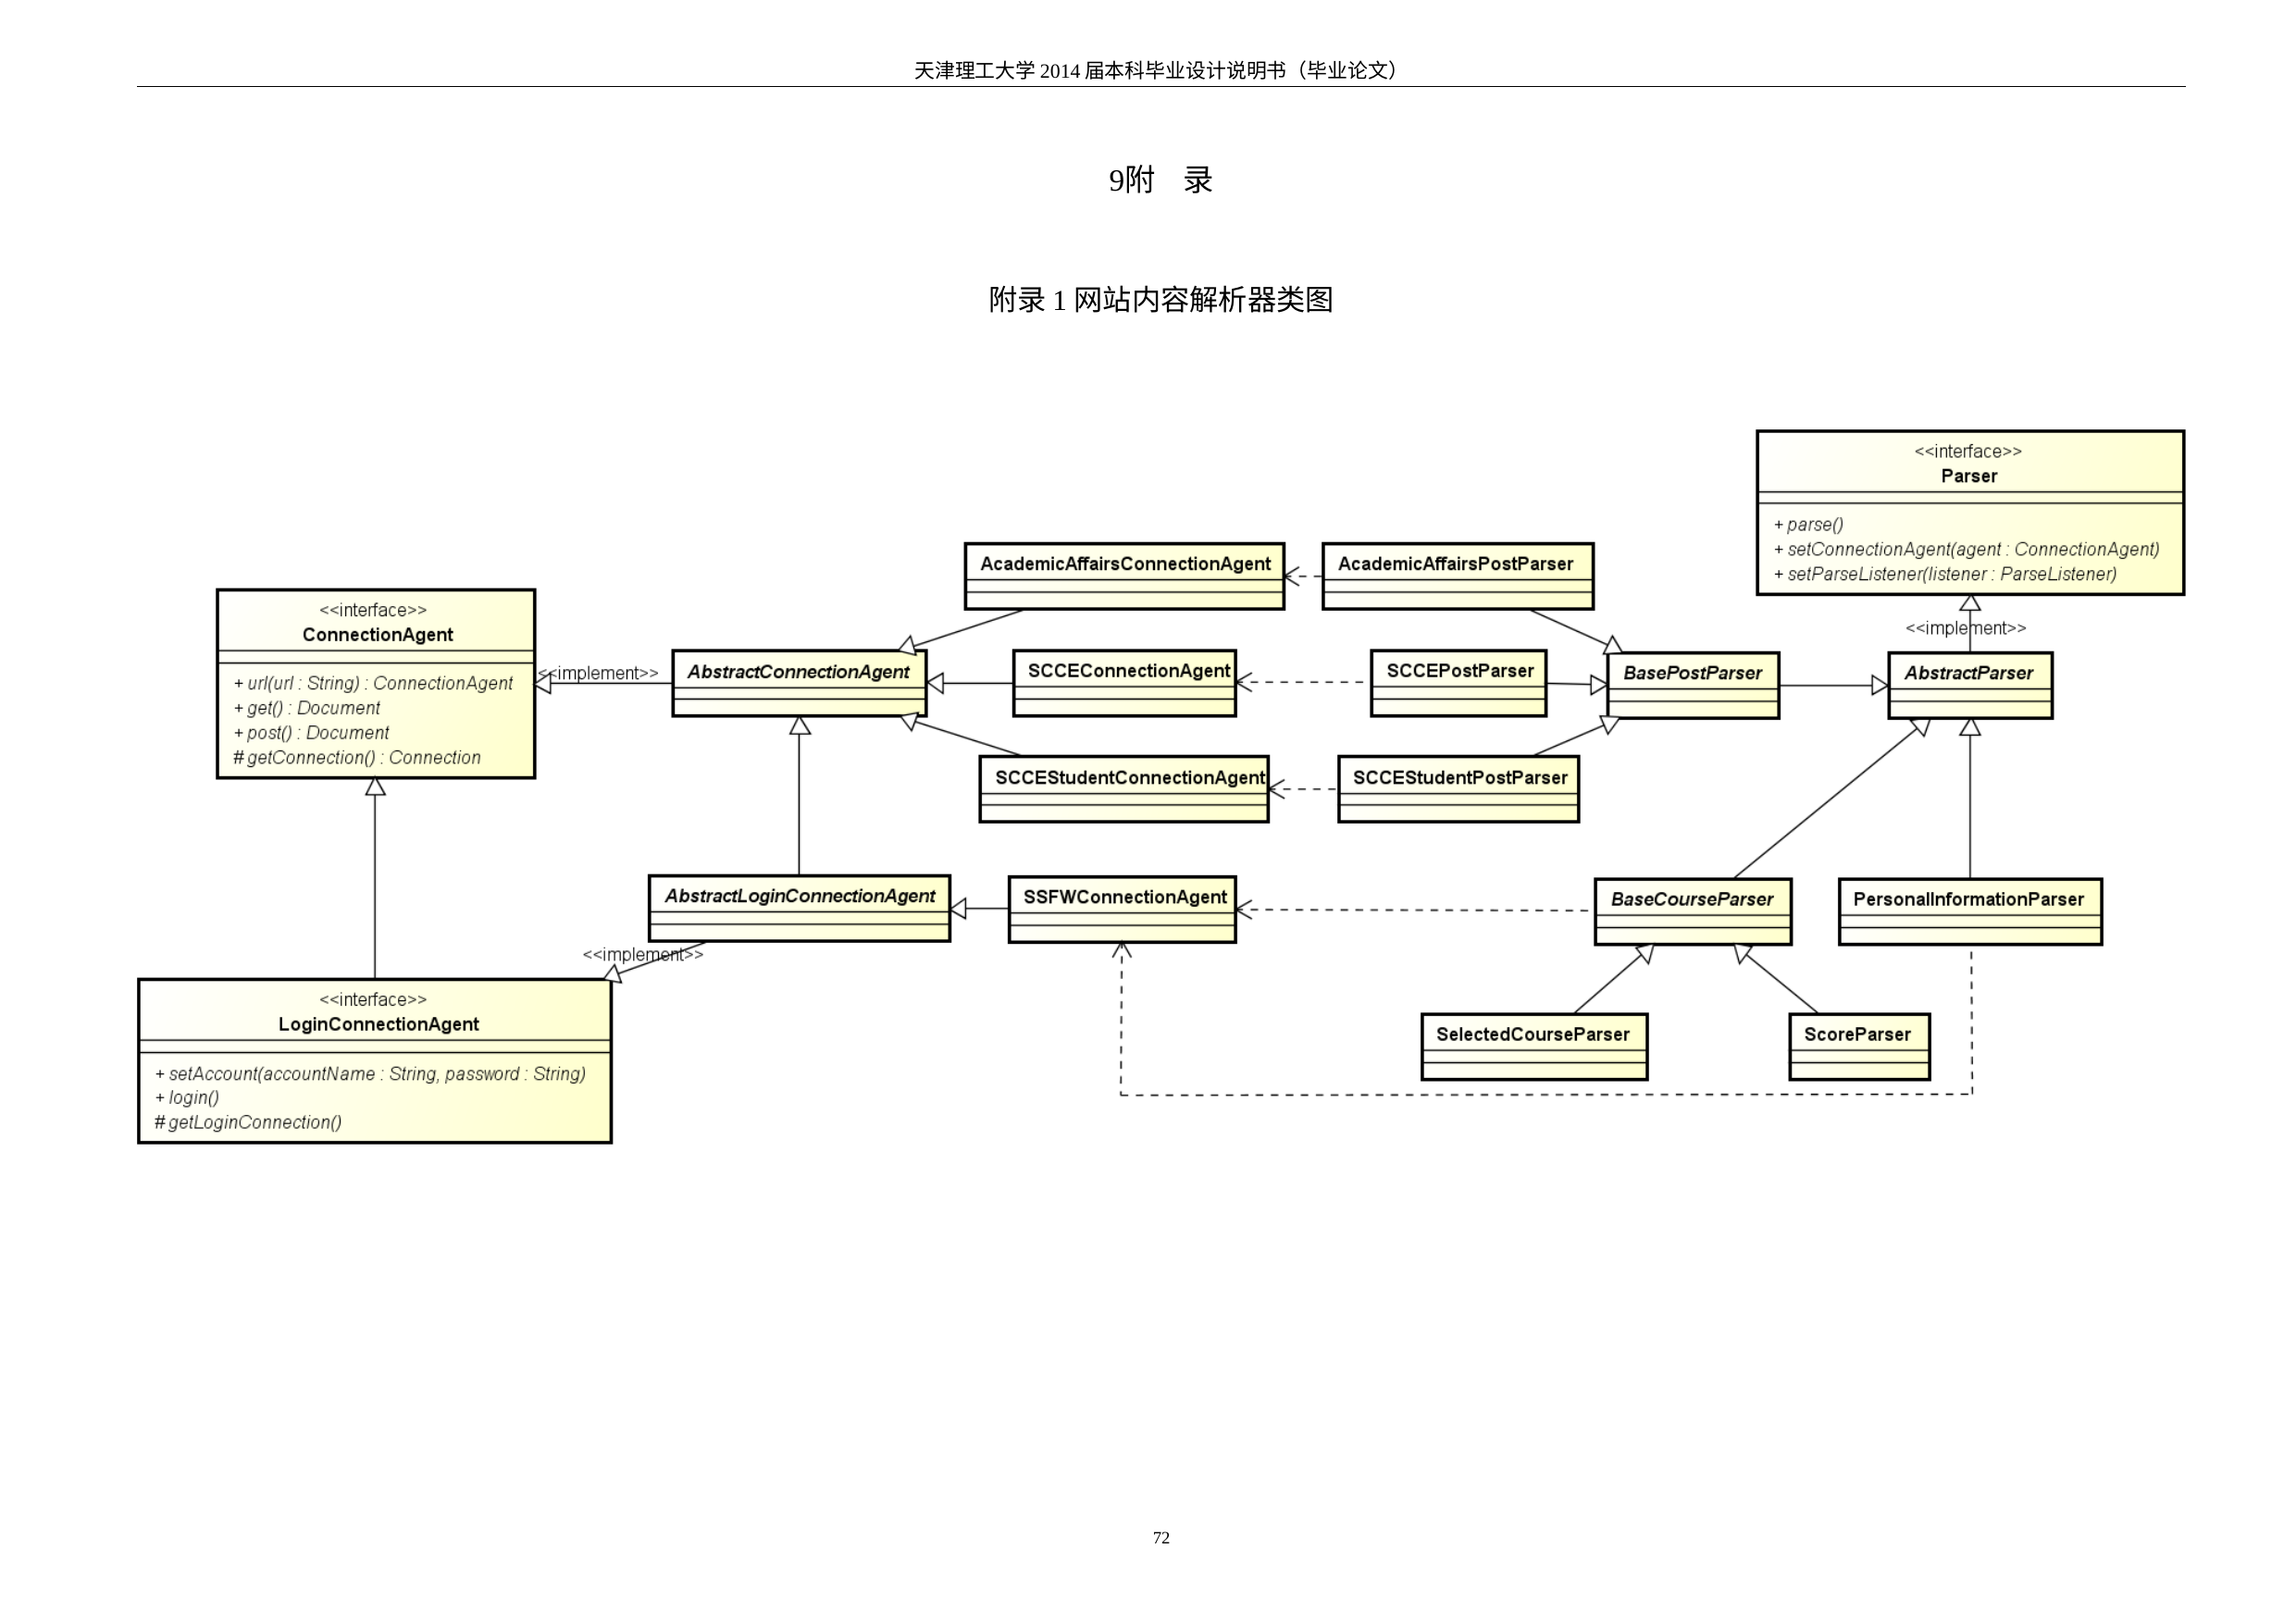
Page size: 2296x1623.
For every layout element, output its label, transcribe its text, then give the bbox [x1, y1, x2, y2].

subtitle 附录1 网站内容解析器类图 [137, 266, 2186, 329]
subtitle 附 录 [137, 146, 2186, 209]
picture [136, 428, 2187, 1146]
